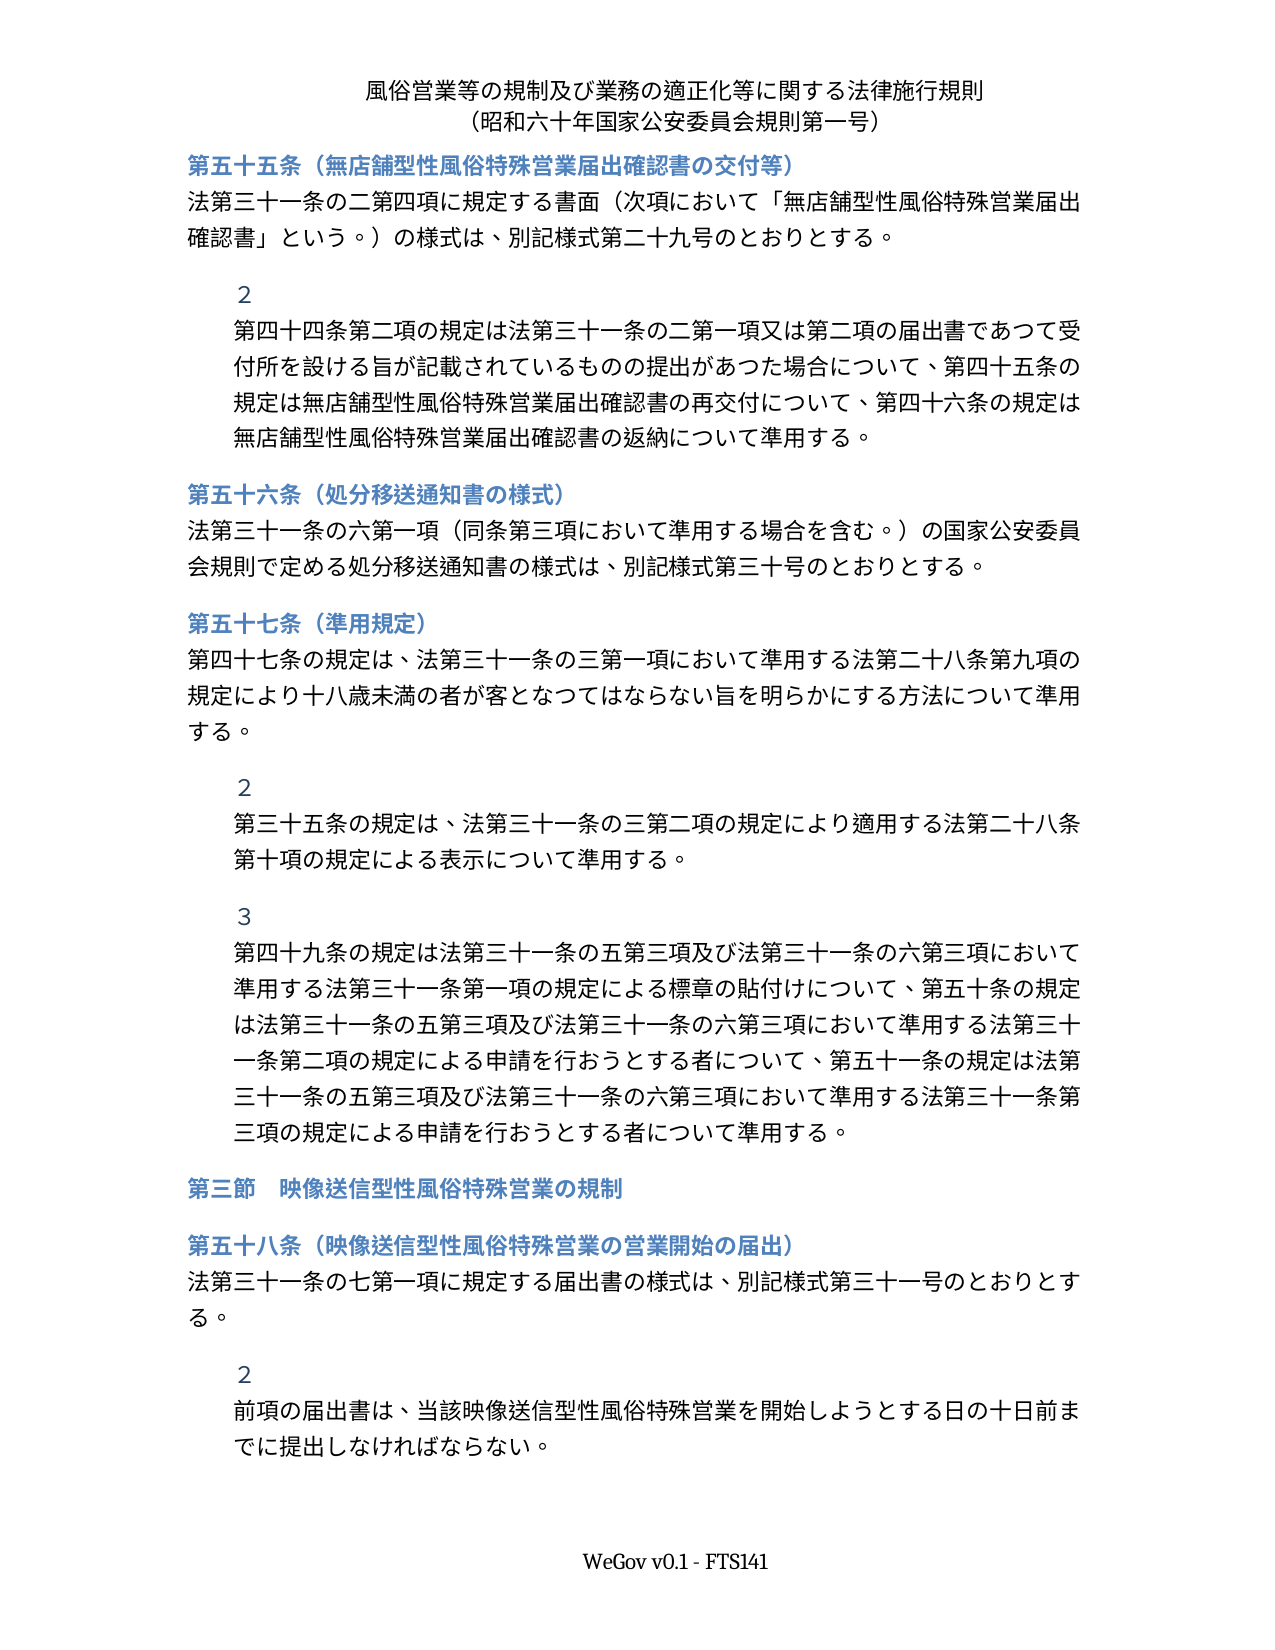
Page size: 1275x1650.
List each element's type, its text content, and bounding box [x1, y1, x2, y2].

subtitle ２ [233, 772, 1087, 804]
subtitle 第五十六条（処分移送通知書の様式） [187, 479, 1087, 510]
text 法第三十一条の七第一項に規定する届出書の様式は、別記様式第三十一号のとおりとする。 [187, 1266, 1087, 1333]
text 第四十九条の規定は法第三十一条の五第三項及び法第三十一条の六第三項において準用する法第三十一条第一項の規定による標章の貼付けについて、第五十条の規定は法第三十一条の五第三項及び法第三十一条の六第三項において準用する法第三十一条第二項の規定による申請を行おうとする者について、第五十一条の規定は法第三十一条の五第三項及び法第三十一条の六第三項において準用する法第三十一条第三項の規定による申請を行おうとする者について準用する。 [233, 937, 1087, 1148]
subtitle ２ [233, 1359, 1087, 1390]
subtitle 第五十八条（映像送信型性風俗特殊営業の営業開始の届出） [187, 1230, 1087, 1261]
subtitle 第三節 映像送信型性風俗特殊営業の規制 [187, 1173, 1087, 1205]
text 第四十四条第二項の規定は法第三十一条の二第一項又は第二項の届出書であつて受付所を設ける旨が記載されているものの提出があつた場合について、第四十五条の規定は無店舗型性風俗特殊営業届出確認書の再交付について、第四十六条の規定は無店舗型性風俗特殊営業届出確認書の返納について準用する。 [233, 314, 1087, 454]
text 第三十五条の規定は、法第三十一条の三第二項の規定により適用する法第二十八条第十項の規定による表示について準用する。 [233, 808, 1087, 876]
subtitle 第五十五条（無店舗型性風俗特殊営業届出確認書の交付等） [187, 150, 1087, 181]
subtitle 第五十七条（準用規定） [187, 608, 1087, 639]
text 法第三十一条の六第一項（同条第三項において準用する場合を含む。）の国家公安委員会規則で定める処分移送通知書の様式は、別記様式第三十号のとおりとする。 [187, 515, 1087, 582]
text 前項の届出書は、当該映像送信型性風俗特殊営業を開始しようとする日の十日前までに提出しなければならない。 [233, 1395, 1087, 1462]
subtitle ２ [233, 279, 1087, 310]
text 第四十七条の規定は、法第三十一条の三第一項において準用する法第二十八条第九項の規定により十八歳未満の者が客となつてはならない旨を明らかにする方法について準用する。 [187, 644, 1087, 747]
text 法第三十一条の二第四項に規定する書面（次項において「無店舗型性風俗特殊営業届出確認書」という。）の様式は、別記様式第二十九号のとおりとする。 [187, 186, 1087, 253]
subtitle ３ [233, 901, 1087, 932]
